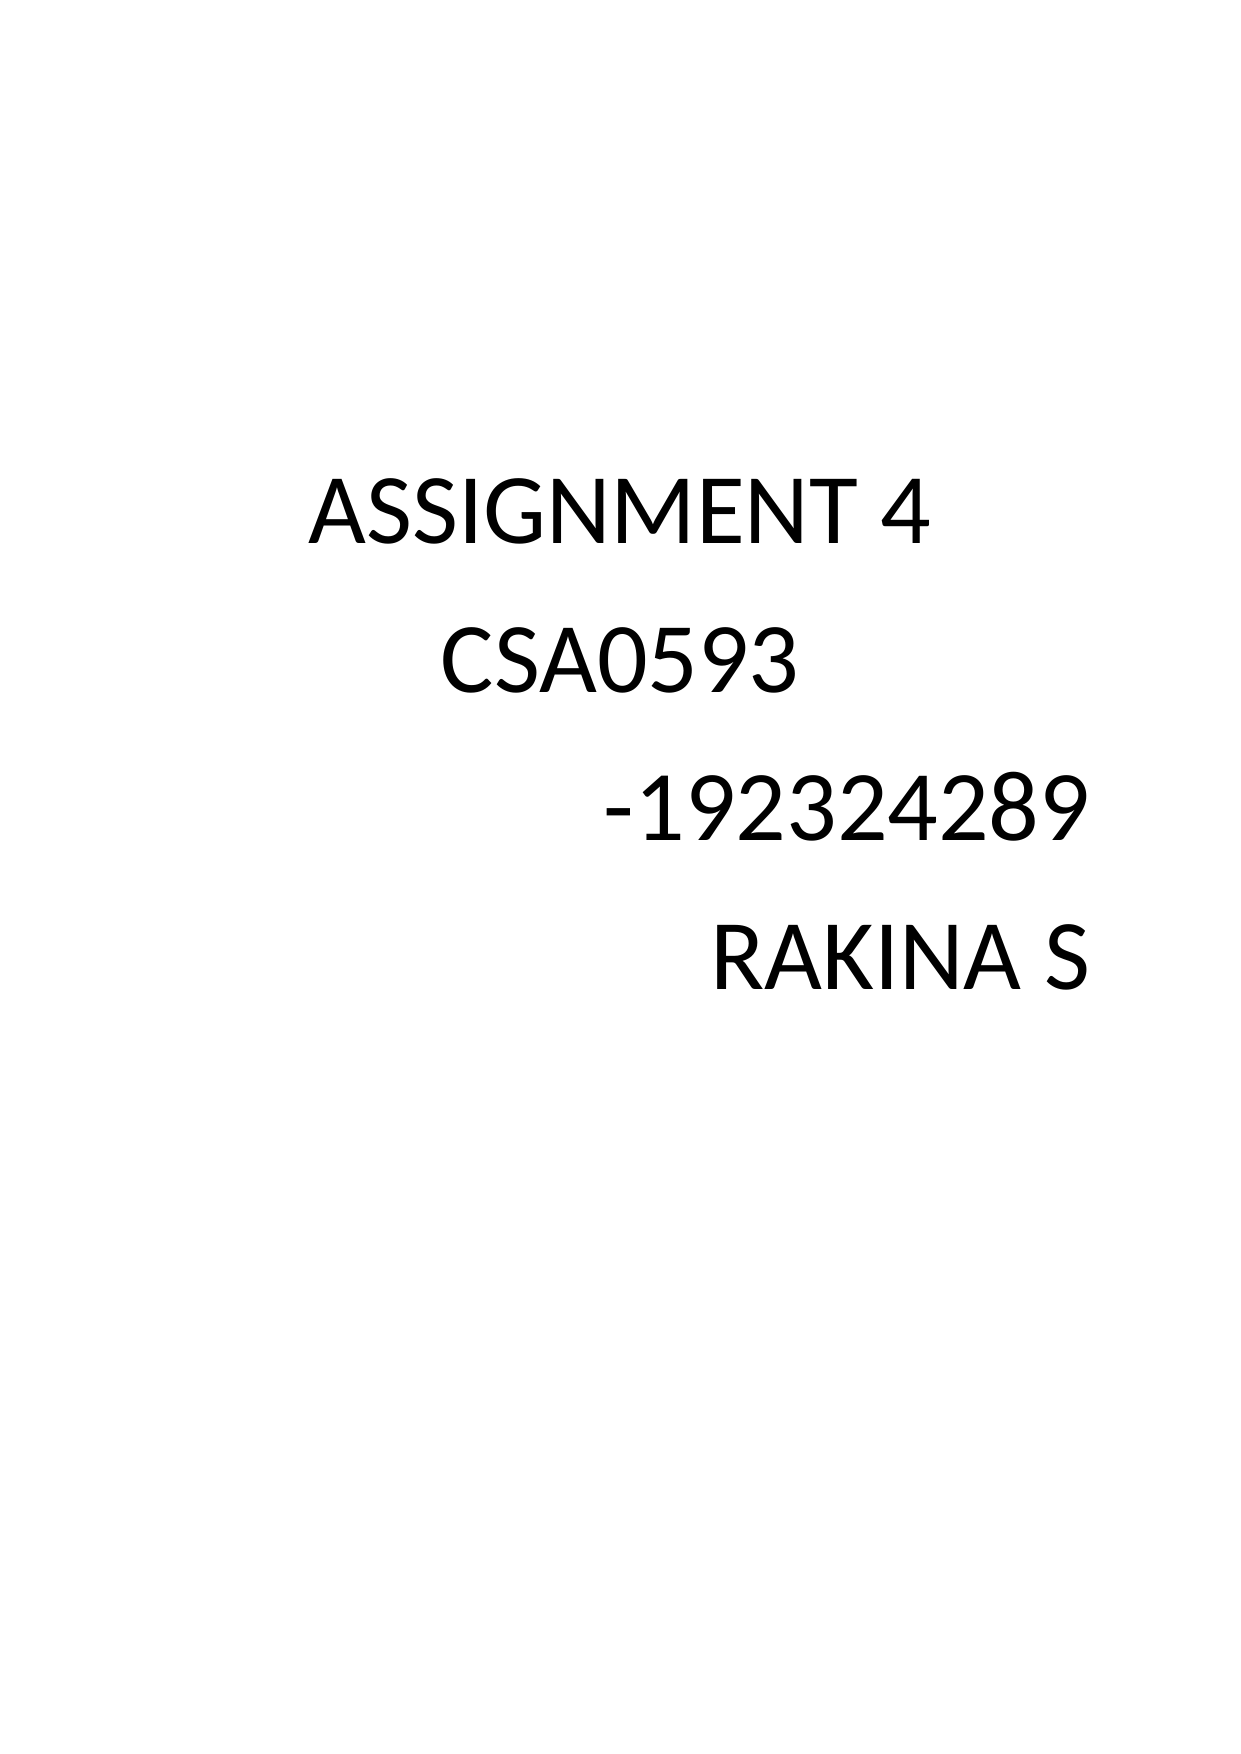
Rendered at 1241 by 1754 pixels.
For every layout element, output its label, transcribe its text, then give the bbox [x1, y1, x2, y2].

text RAKINA S [150, 892, 1090, 1014]
text ASSIGNMENT 4 [150, 447, 1090, 569]
text -192324289 [150, 744, 1090, 866]
text CSA0593 [150, 595, 1090, 717]
